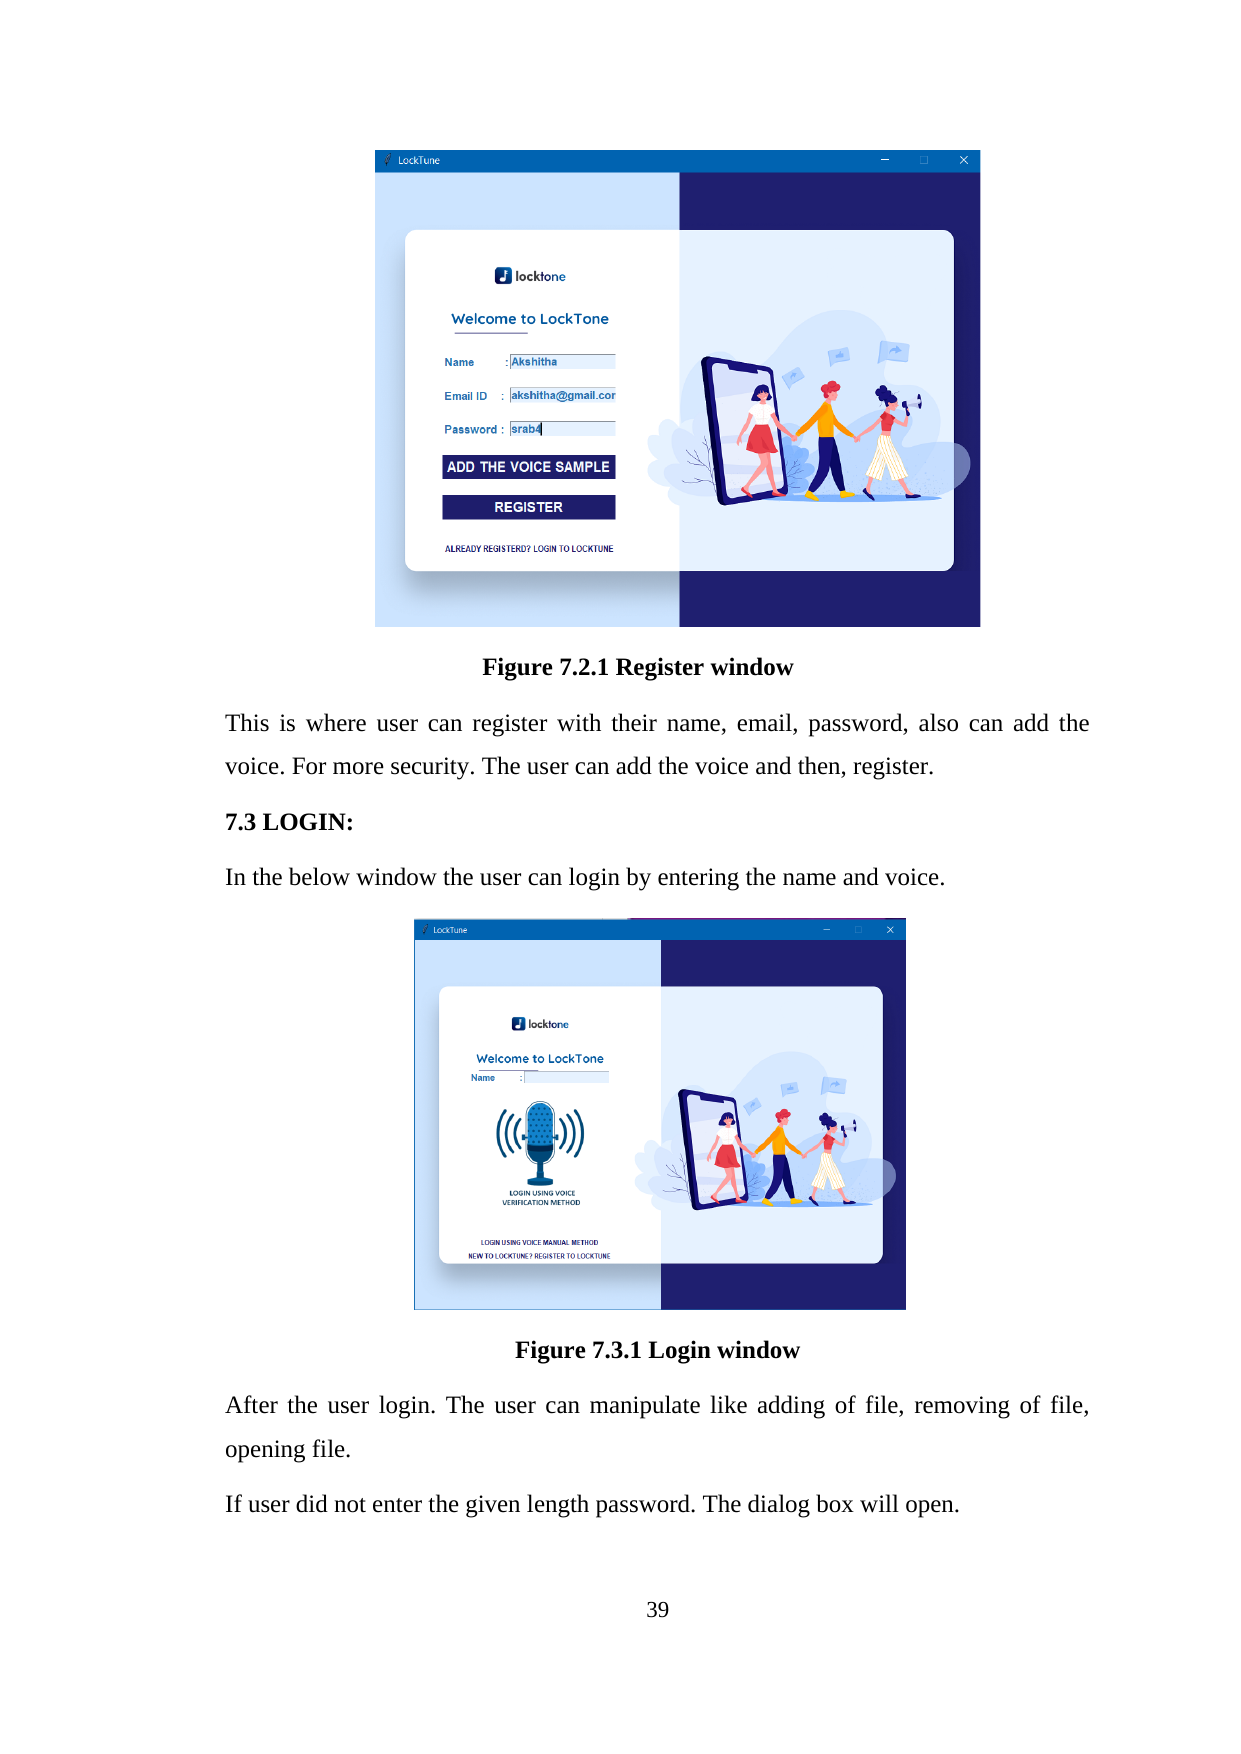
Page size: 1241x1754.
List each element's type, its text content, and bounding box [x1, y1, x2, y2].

picture [375, 150, 981, 627]
picture [414, 918, 906, 1310]
text Figure 7.3.1 Login window [225, 1335, 1090, 1364]
text Figure 7.2.1 Register window [185, 652, 1090, 681]
text This is where user can register with their name, email, password, also can add the voice. For more security. The user can add the voice and then, register. [225, 708, 1090, 780]
text After the user login. The user can manipulate like adding of file, removing of file, opening file. [225, 1391, 1090, 1462]
text In the below window the user can login by entering the name and voice. [225, 862, 1090, 891]
text If user did not enter the given length password. The dialog box will open. [225, 1489, 1090, 1518]
text 7.3 LOGIN: [225, 807, 1090, 836]
